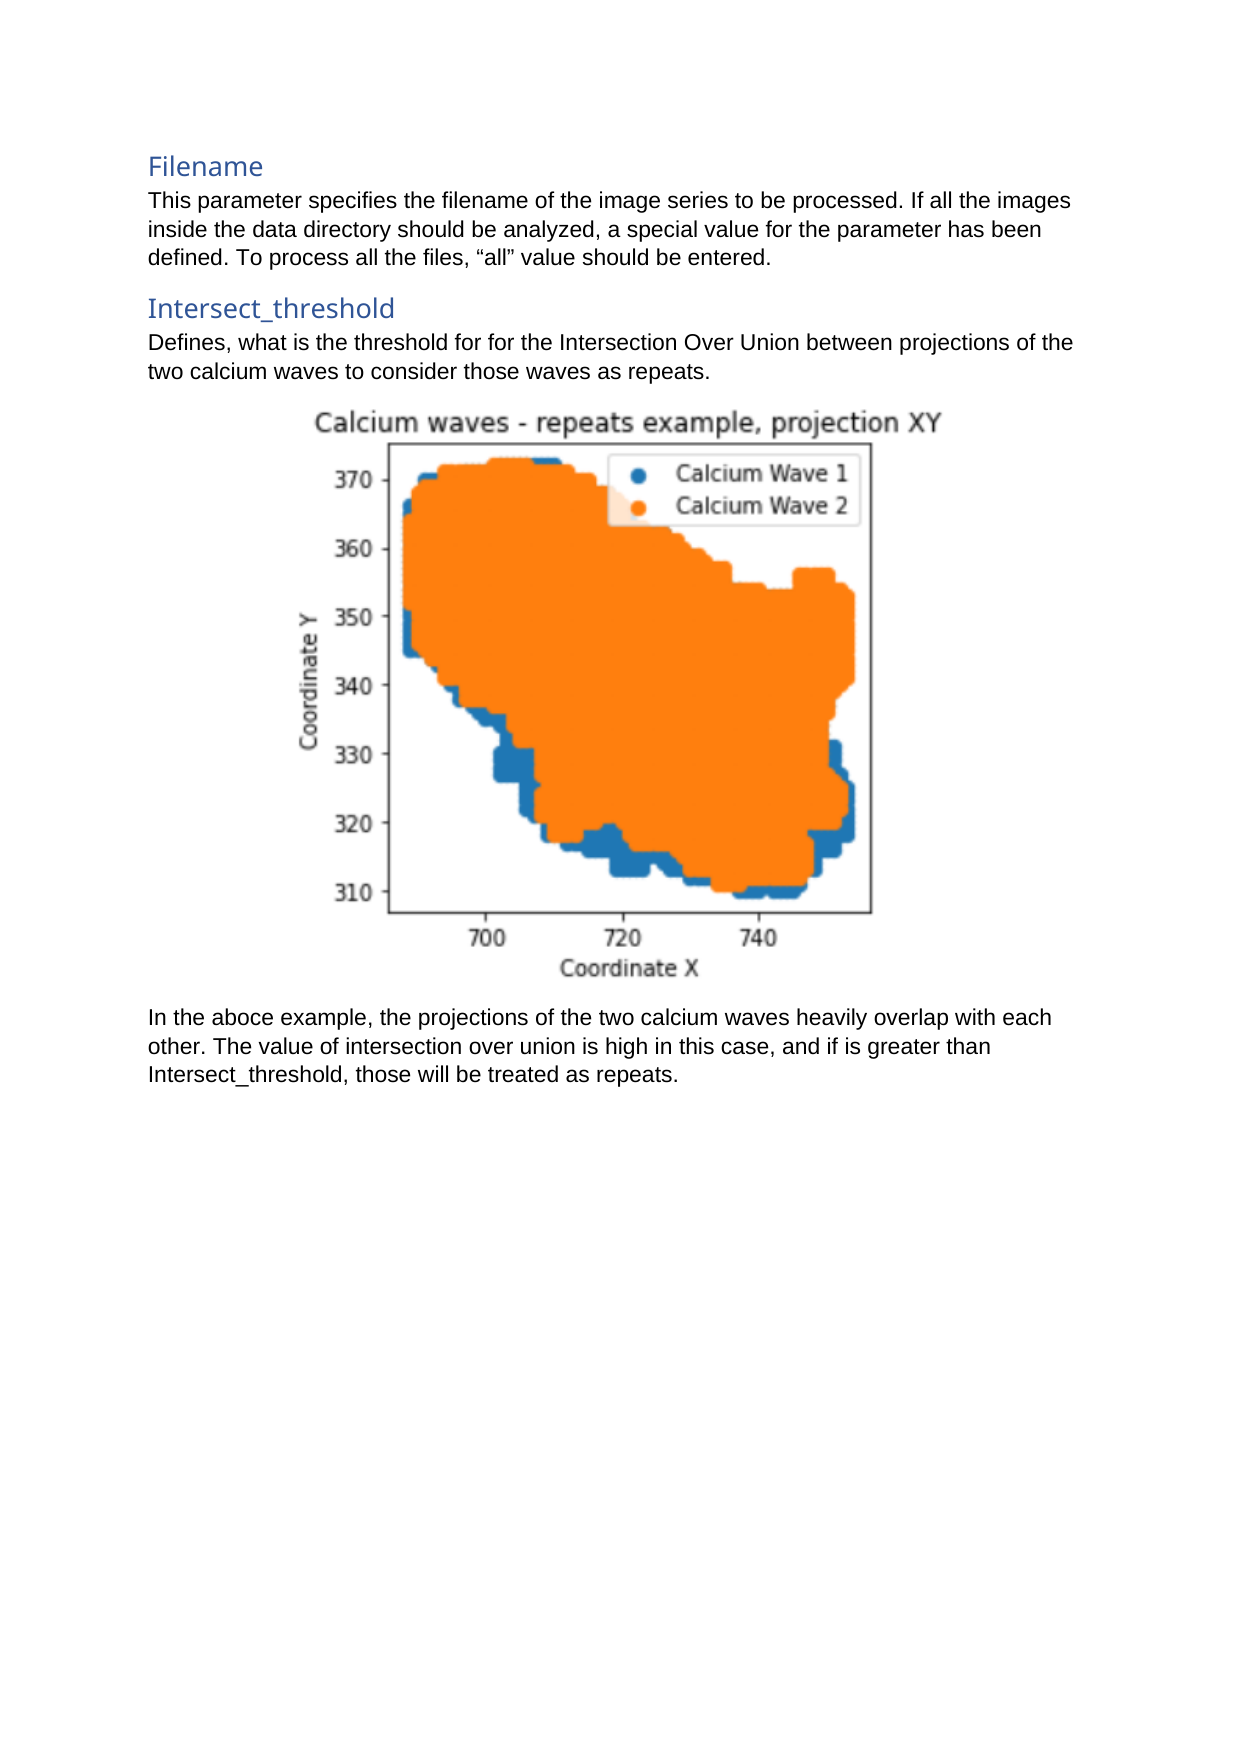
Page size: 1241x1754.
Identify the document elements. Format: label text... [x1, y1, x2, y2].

text This parameter specifies the filename of the image series to be processed. If all the images inside the data directory should be analyzed, a special value for the parameter has been defined. To process all the files, “all” value should be entered. [148, 187, 1093, 271]
text In the aboce example, the projections of the two calcium waves heavily overlap with each other. The value of intersection over union is high in this case, and if is greater than Intersect_threshold, those will be treated as repeats. [148, 1004, 1093, 1087]
text Defines, what is the threshold for for the Intersection Over Union between projections of the two calcium waves to consider those waves as repeats. [148, 329, 1093, 384]
subtitle Intersect_threshold [148, 289, 1093, 326]
subtitle Filename [148, 148, 1093, 184]
picture [290, 402, 950, 986]
